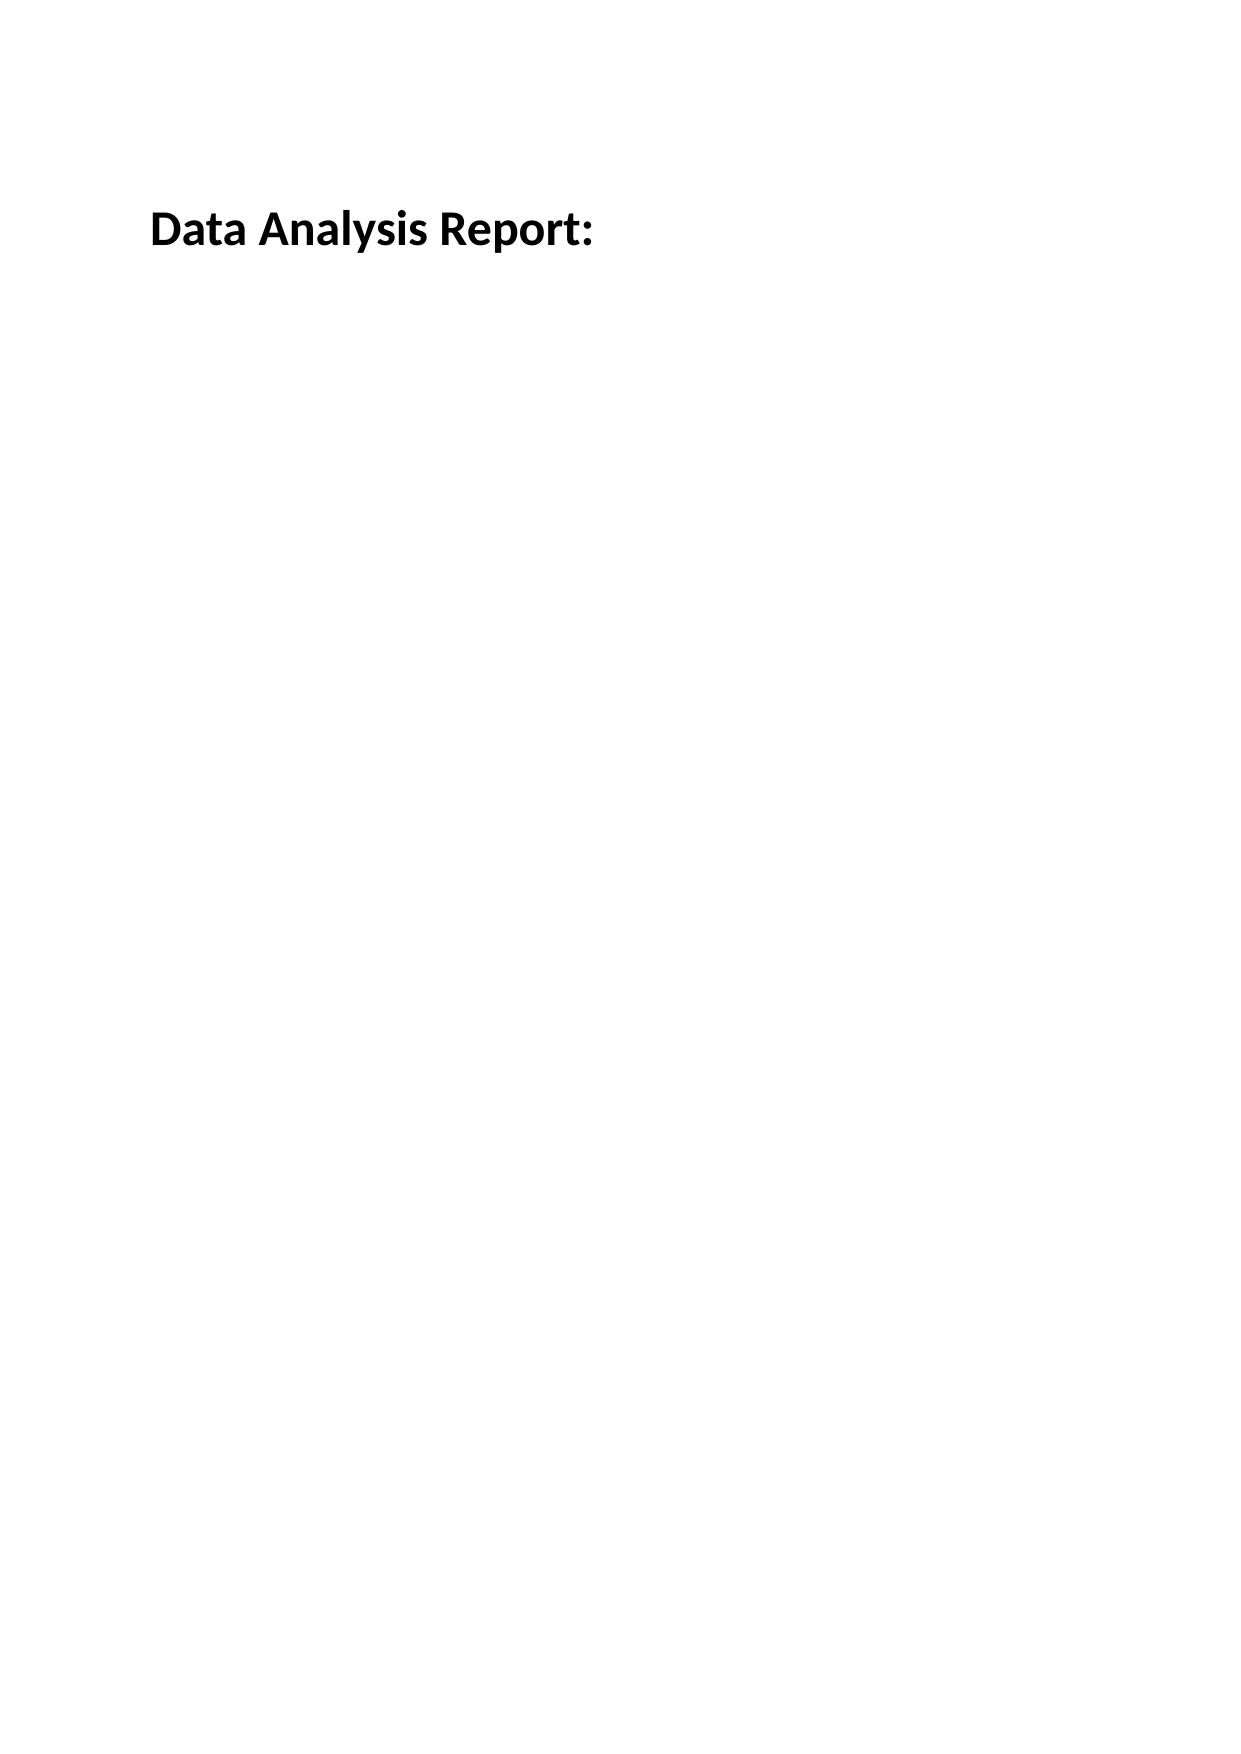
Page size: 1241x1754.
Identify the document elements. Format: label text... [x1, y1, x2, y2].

text Data Analysis Report: [150, 197, 1090, 258]
